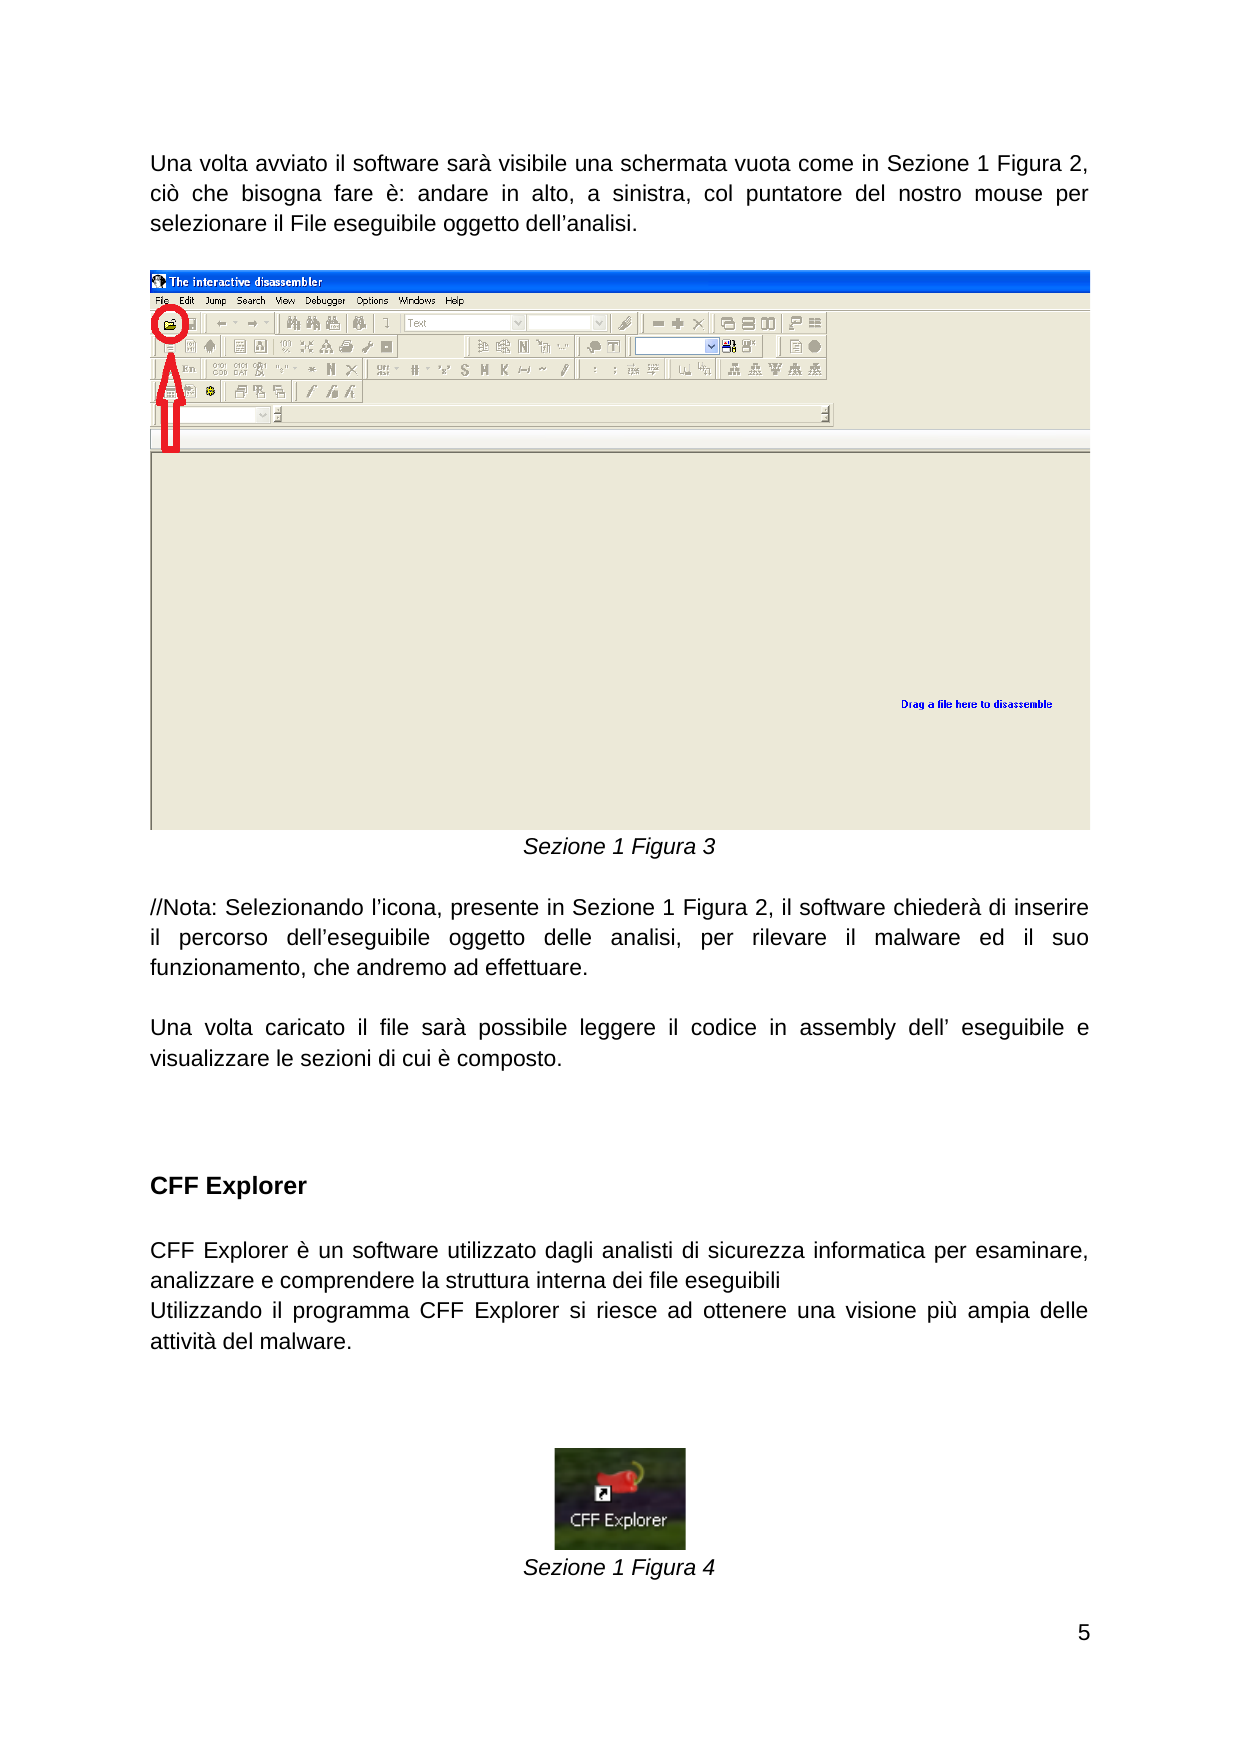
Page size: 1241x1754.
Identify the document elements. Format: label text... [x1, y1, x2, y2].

text Una volta avviato il software sarà visibile una schermata vuota come in Sezione 1 Figura 2, ciò che bisogna fare è: andare in alto, a sinistra, col puntatore del nostro mouse per selezionare il File eseguibile oggetto dell’analisi. [150, 150, 1090, 237]
text Una volta caricato il file sarà possibile leggere il codice in assembly dell’ eseguibile e visualizzare le sezioni di cui è composto. [150, 1014, 1090, 1071]
text CFF Explorer è un software utilizzato dagli analisti di sicurezza informatica per esaminare, analizzare e comprendere la struttura interna dei file eseguibili [150, 1237, 1090, 1293]
text Sezione 1 Figura 4 [150, 1554, 1090, 1580]
text //Nota: Selezionando l’icona, presente in Sezione 1 Figura 2, il software chiederà di inserire il percorso dell’eseguibile oggetto delle analisi, per rilevare il malware ed il suo funzionamento, che andremo ad effettuare. [150, 893, 1090, 980]
text Utilizzando il programma CFF Explorer si riesce ad ottenere una visione più ampia delle attività del malware. [150, 1297, 1090, 1354]
text CFF Explorer [150, 1171, 1090, 1200]
picture [554, 1448, 686, 1550]
picture [150, 270, 1091, 830]
text Sezione 1 Figura 3 [150, 833, 1090, 859]
